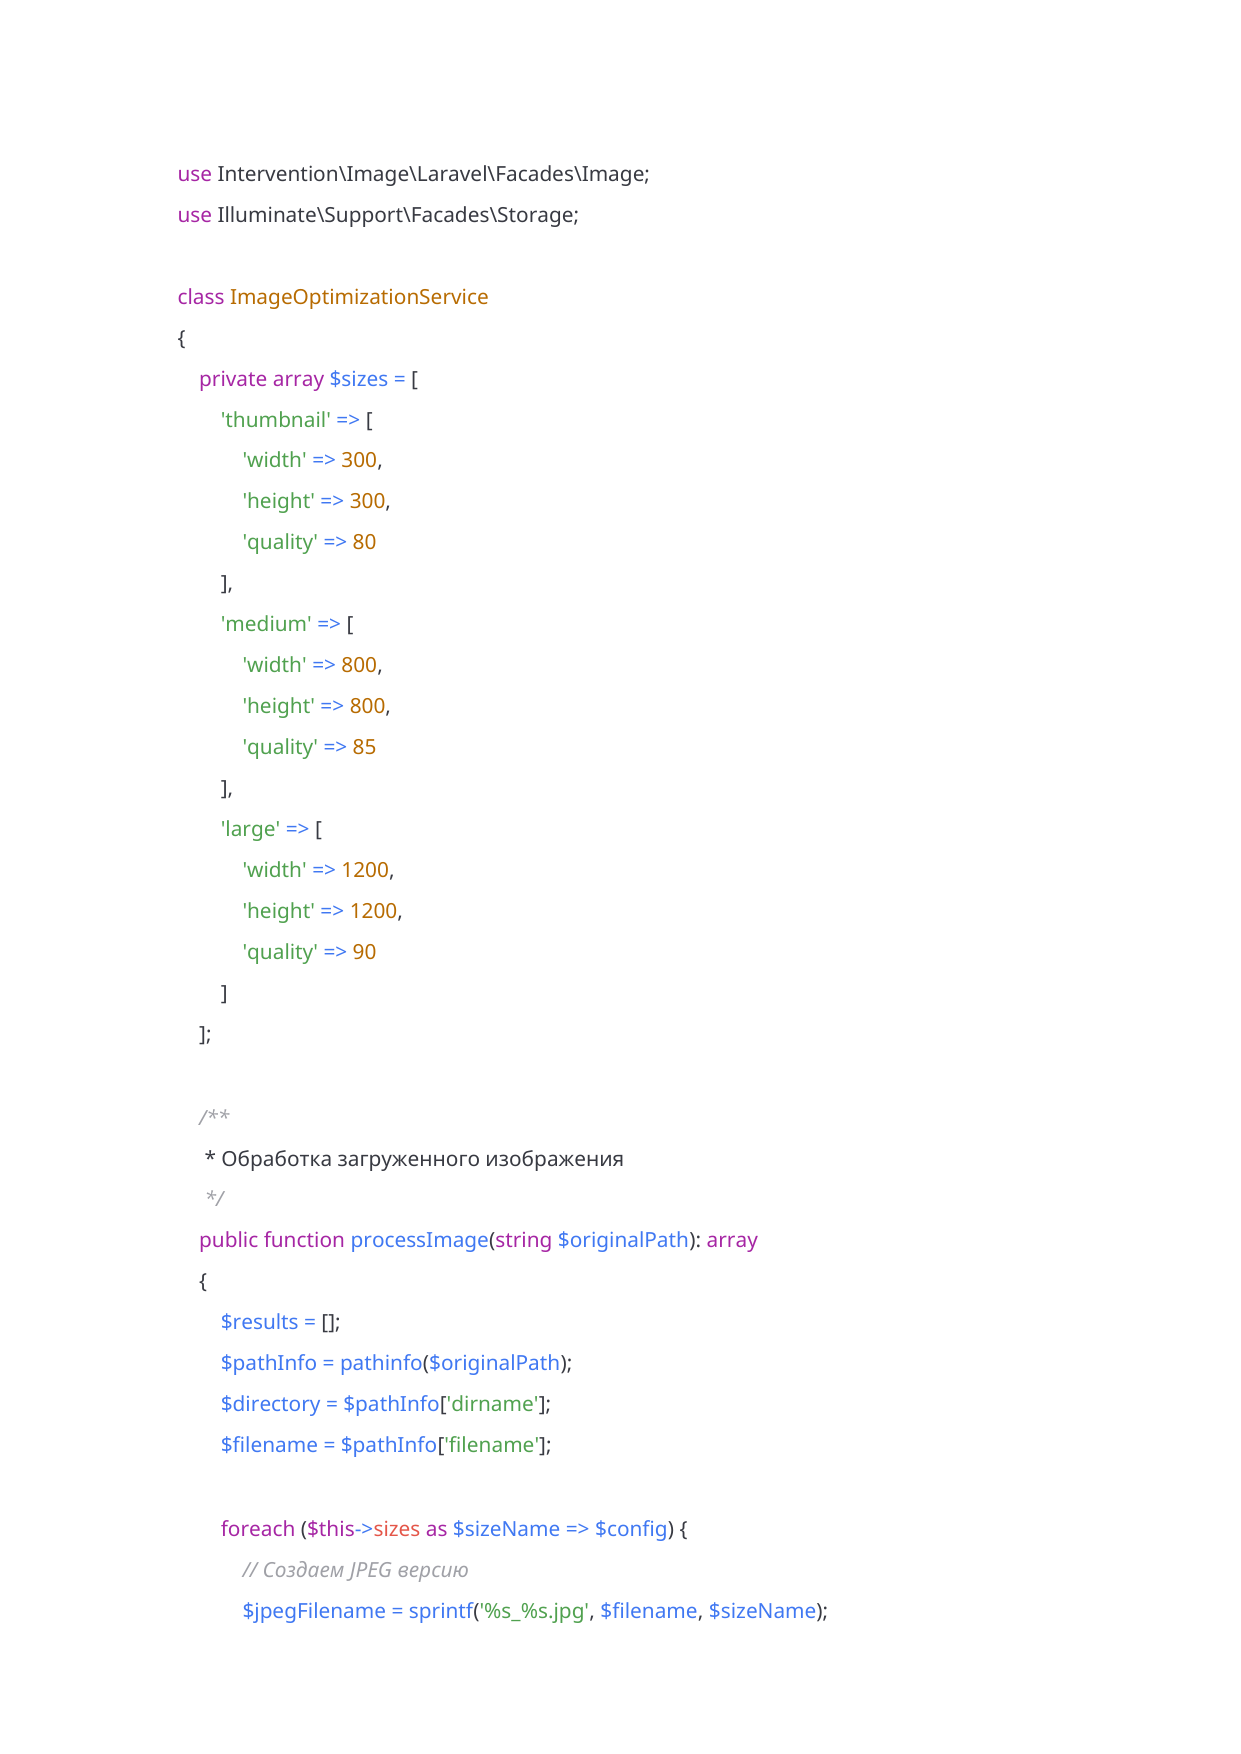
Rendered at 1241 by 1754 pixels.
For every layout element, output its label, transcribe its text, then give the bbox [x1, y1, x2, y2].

text 'width' => 1200, [177, 855, 1152, 883]
text 'height' => 300, [177, 487, 1152, 515]
text { [177, 323, 1152, 351]
text 'width' => 300, [177, 446, 1152, 474]
text 'quality' => 80 [177, 527, 1152, 556]
text ], [177, 568, 1152, 597]
text foreach ($this->sizes as $sizeName => $config) { [177, 1514, 1152, 1543]
text */ [177, 1184, 1152, 1213]
text $directory = $pathInfo['dirname']; [177, 1389, 1152, 1418]
text 'quality' => 85 [177, 732, 1152, 761]
text $filename = $pathInfo['filename']; [177, 1430, 1152, 1459]
text 'height' => 800, [177, 691, 1152, 720]
text ]; [177, 1019, 1152, 1047]
text { [177, 1266, 1152, 1295]
text ], [177, 773, 1152, 802]
text * Обработка загруженного изображения [177, 1144, 1152, 1172]
text 'thumbnail' => [ [177, 405, 1152, 433]
text 'medium' => [ [177, 609, 1152, 638]
text public function processImage(string $originalPath): array [177, 1226, 1152, 1254]
text $jpegFilename = sprintf('%s_%s.jpg', $filename, $sizeName); [177, 1596, 1152, 1624]
text use Illuminate\Support\Facades\Storage; [177, 200, 1152, 228]
text 'quality' => 90 [177, 937, 1152, 965]
text ] [177, 978, 1152, 1006]
text $pathInfo = pathinfo($originalPath); [177, 1348, 1152, 1377]
text $results = []; [177, 1307, 1152, 1336]
text use Intervention\Image\Laravel\Facades\Image; [177, 159, 1152, 187]
text 'height' => 1200, [177, 896, 1152, 924]
text 'large' => [ [177, 814, 1152, 842]
text 'width' => 800, [177, 650, 1152, 679]
text /** [177, 1103, 1152, 1131]
text // Создаем JPEG версию [177, 1555, 1152, 1583]
text private array $sizes = [ [177, 364, 1152, 392]
text class ImageOptimizationService [177, 282, 1152, 310]
